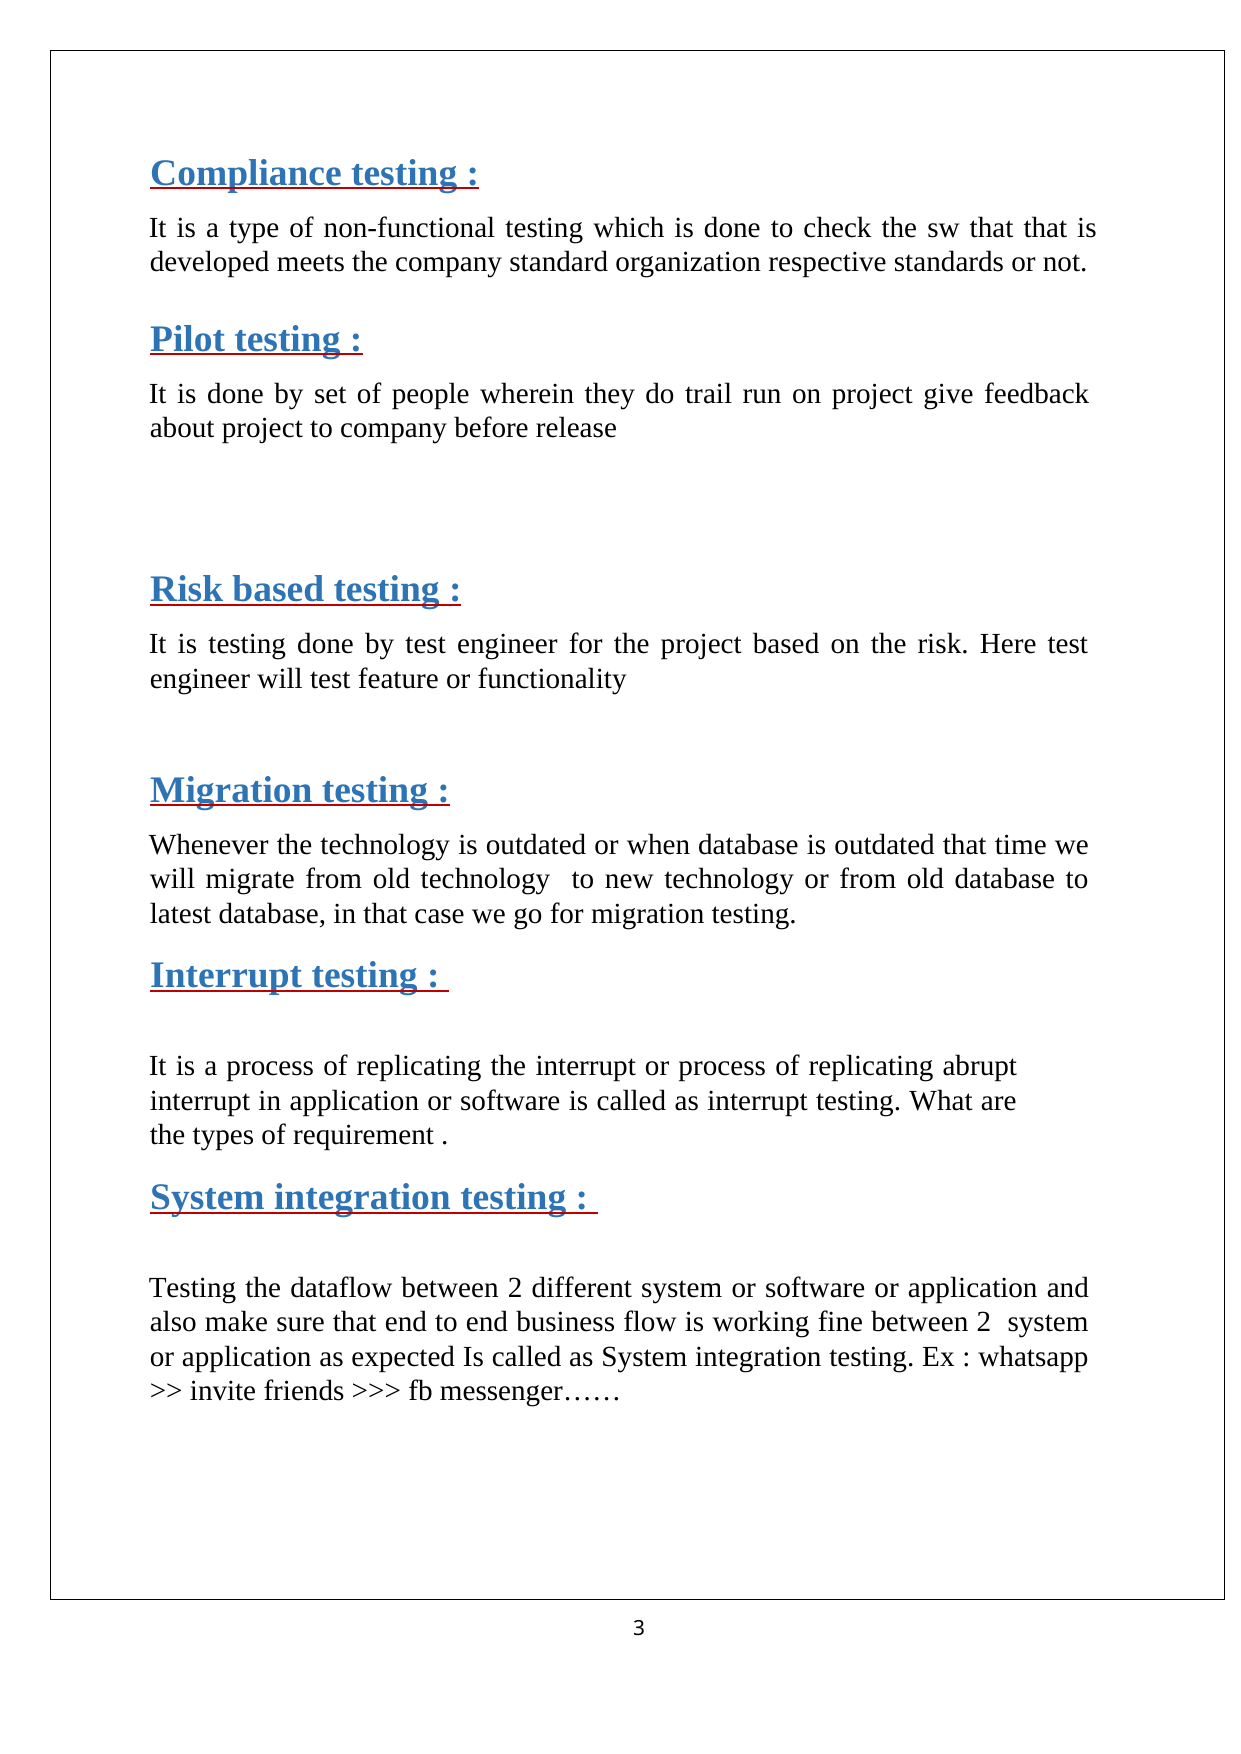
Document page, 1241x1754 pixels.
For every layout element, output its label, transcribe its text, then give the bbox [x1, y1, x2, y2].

subtitle Interrupt testing : [150, 953, 1090, 996]
subtitle System integration testing : [150, 1174, 1090, 1218]
subtitle Pilot testing : [150, 316, 1090, 359]
subtitle Risk based testing : [150, 567, 1090, 610]
text It is testing done by test engineer for the project based on the risk. Here test engineer will test feature or functionality [148, 626, 1090, 694]
subtitle Migration testing : [150, 767, 1090, 810]
text It is a type of non-functional testing which is done to check the sw that that is developed meets the company standard organization respective standards or not. [148, 210, 1098, 278]
text It is a process of replicating the interrupt or process of replicating abrupt interrupt in application or software is called as interrupt testing. What are the types of requirement . [148, 1048, 1018, 1151]
subtitle Compliance testing : [150, 150, 1090, 193]
text Testing the dataflow between 2 different system or software or application and also make sure that end to end business flow is working fine between 2 system or application as expected Is called as System integration testing. Ex : whatsapp >> invite friends >>> fb messenger…… [148, 1270, 1090, 1407]
text Whenever the technology is outdated or when database is outdated that time we will migrate from old technology to new technology or from old database to latest database, in that case we go for migration testing. [148, 827, 1090, 929]
text It is done by set of people wherein they do trail run on project give feedback about project to company before release [148, 376, 1090, 444]
